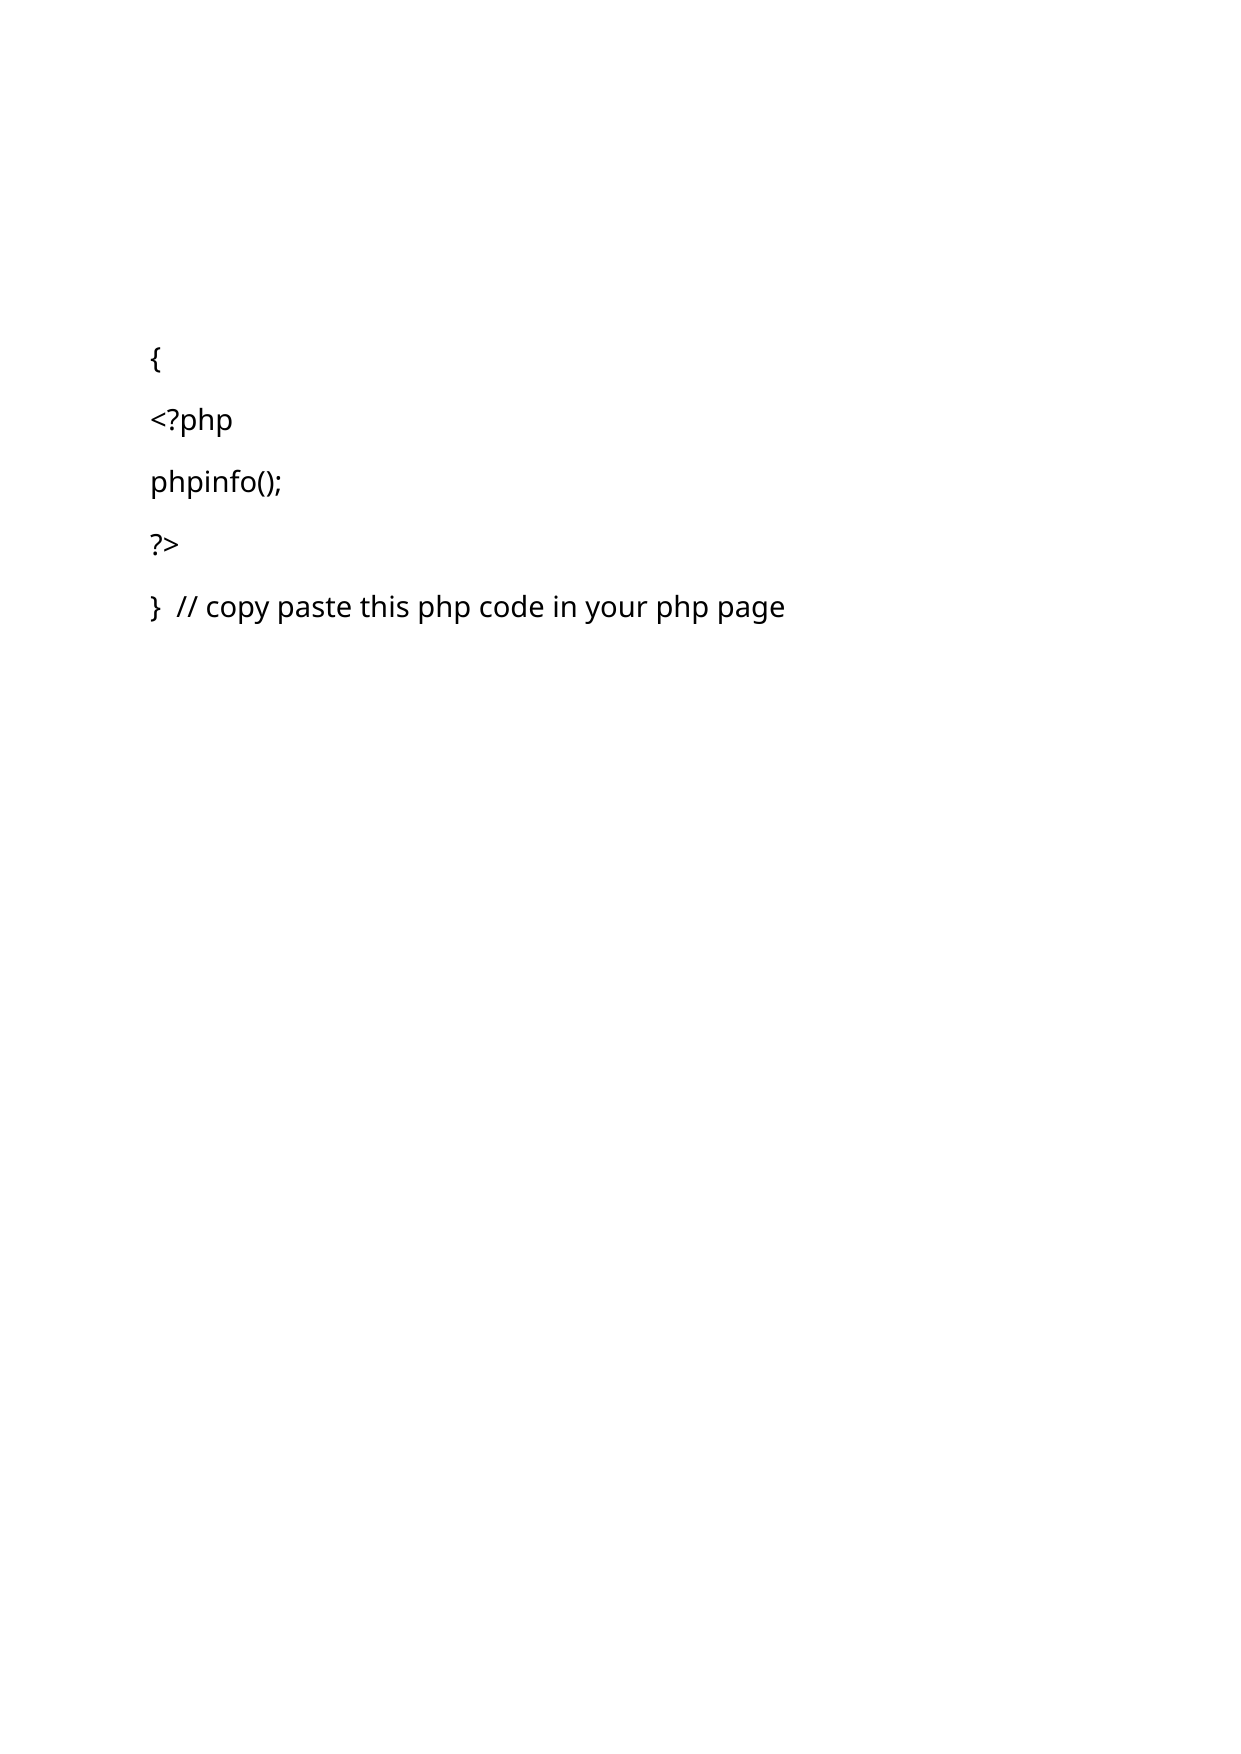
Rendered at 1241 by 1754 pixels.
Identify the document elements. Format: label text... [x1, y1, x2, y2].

text <?php [150, 399, 1090, 439]
text ?> [150, 524, 1090, 563]
text { [150, 337, 1090, 377]
text } // copy paste this php code in your php page [150, 586, 1090, 626]
text phpinfo(); [150, 461, 1090, 501]
